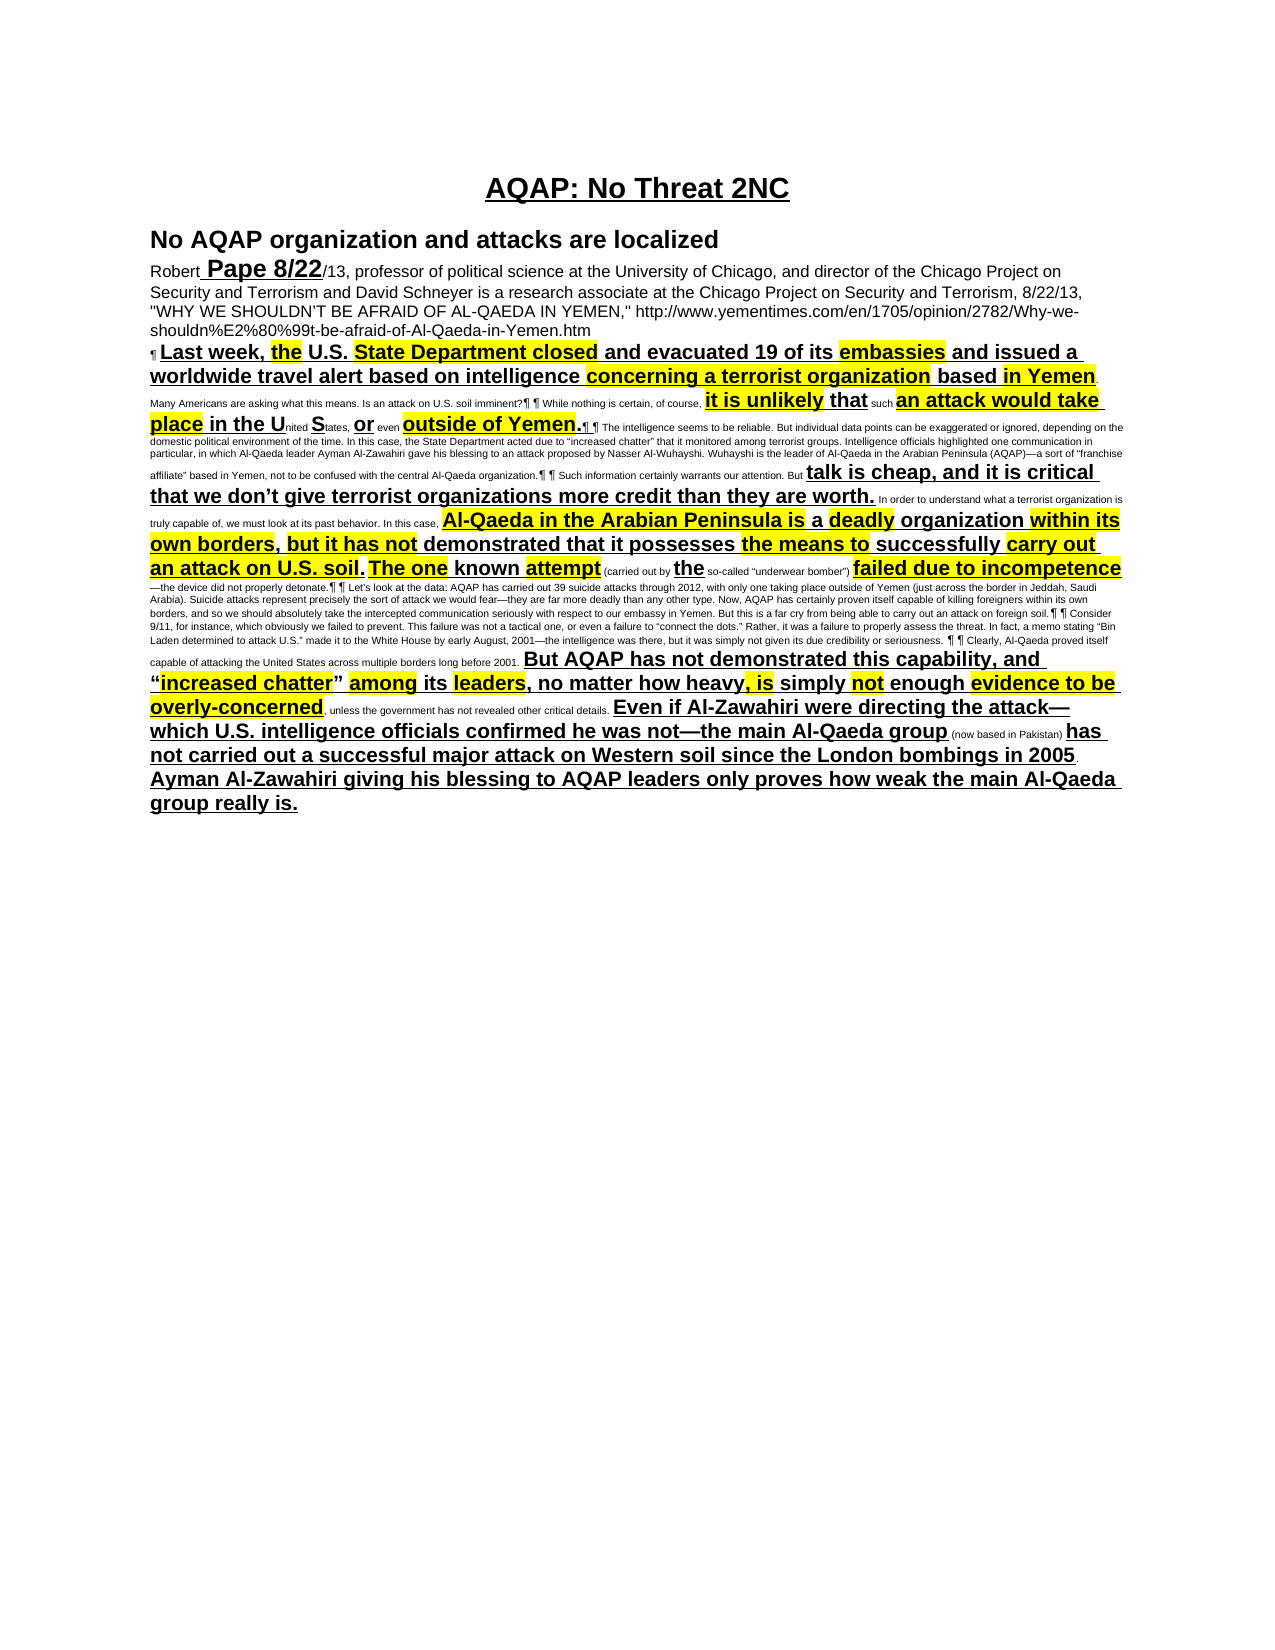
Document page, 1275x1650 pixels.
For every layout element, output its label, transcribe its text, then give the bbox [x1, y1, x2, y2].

text Robert Pape 8/22/13, professor of political science at the University of Chicago, and director of the Chicago Project on Security and Terrorism and David Schneyer is a research associate at the Chicago Project on Security and Terrorism, 8/22/13, "WHY WE SHOULDN’T BE AFRAID OF AL-QAEDA IN YEMEN," http://www.yementimes.com/en/1705/opinion/2782/Why-we-shouldn%E2%80%99t-be-afraid-of-Al-Qaeda-in-Yemen.htm [150, 254, 1125, 340]
text ¶ Last week, the U.S. State Department closed and evacuated 19 of its embassies and issued a worldwide travel alert based on intelligence concerning a terrorist organization based in Yemen. Many Americans are asking what this means. Is an attack on U.S. soil imminent?¶ ¶ While nothing is certain, of course, it is unlikely that such an attack would take place in the United States, or even outside of Yemen.¶ ¶ The intelligence seems to be reliable. But individual data points can be exaggerated or ignored, depending on the domestic political environment of the time. In this case, the State Department acted due to “increased chatter” that it monitored among terrorist groups. Intelligence officials highlighted one communication in particular, in which Al-Qaeda leader Ayman Al-Zawahiri gave his blessing to an attack proposed by Nasser Al-Wuhayshi. Wuhayshi is the leader of Al-Qaeda in the Arabian Peninsula (AQAP)—a sort of “franchise affiliate” based in Yemen, not to be confused with the central Al-Qaeda organization.¶ ¶ Such information certainly warrants our attention. But talk is cheap, and it is critical that we don’t give terrorist organizations more credit than they are worth. In order to understand what a terrorist organization is truly capable of, we must look at its past behavior. In this case, Al-Qaeda in the Arabian Peninsula is a deadly organization within its own borders, but it has not demonstrated that it possesses the means to successfully carry out an attack on U.S. soil. The one known attempt (carried out by the so-called “underwear bomber”) failed due to incompetence—the device did not properly detonate.¶ ¶ Let’s look at the data: AQAP has carried out 39 suicide attacks through 2012, with only one taking place outside of Yemen (just across the border in Jeddah, Saudi Arabia). Suicide attacks represent precisely the sort of attack we would fear—they are far more deadly than any other type. Now, AQAP has certainly proven itself capable of killing foreigners within its own borders, and so we should absolutely take the intercepted communication seriously with respect to our embassy in Yemen. But this is a far cry from being able to carry out an attack on foreign soil.¶ ¶ Consider 9/11, for instance, which obviously we failed to prevent. This failure was not a tactical one, or even a failure to “connect the dots.” Rather, it was a failure to properly assess the threat. In fact, a memo stating “Bin Laden determined to attack U.S.” made it to the White House by early August, 2001—the intelligence was there, but it was simply not given its due credibility or seriousness. ¶ ¶ Clearly, Al-Qaeda proved itself capable of attacking the United States across multiple borders long before 2001. But AQAP has not demonstrated this capability, and “increased chatter” among its leaders, no matter how heavy, is simply not enough evidence to be overly-concerned, unless the government has not revealed other critical details. Even if Al-Zawahiri were directing the attack—which U.S. intelligence officials confirmed he was not—the main Al-Qaeda group (now based in Pakistan) has not carried out a successful major attack on Western soil since the London bombings in 2005. Ayman Al-Zawahiri giving his blessing to AQAP leaders only proves how weak the main Al-Qaeda group really is. [150, 340, 1125, 814]
subtitle AQAP: No Threat 2NC [150, 171, 1125, 204]
subtitle No AQAP organization and attacks are localized [150, 225, 1125, 254]
